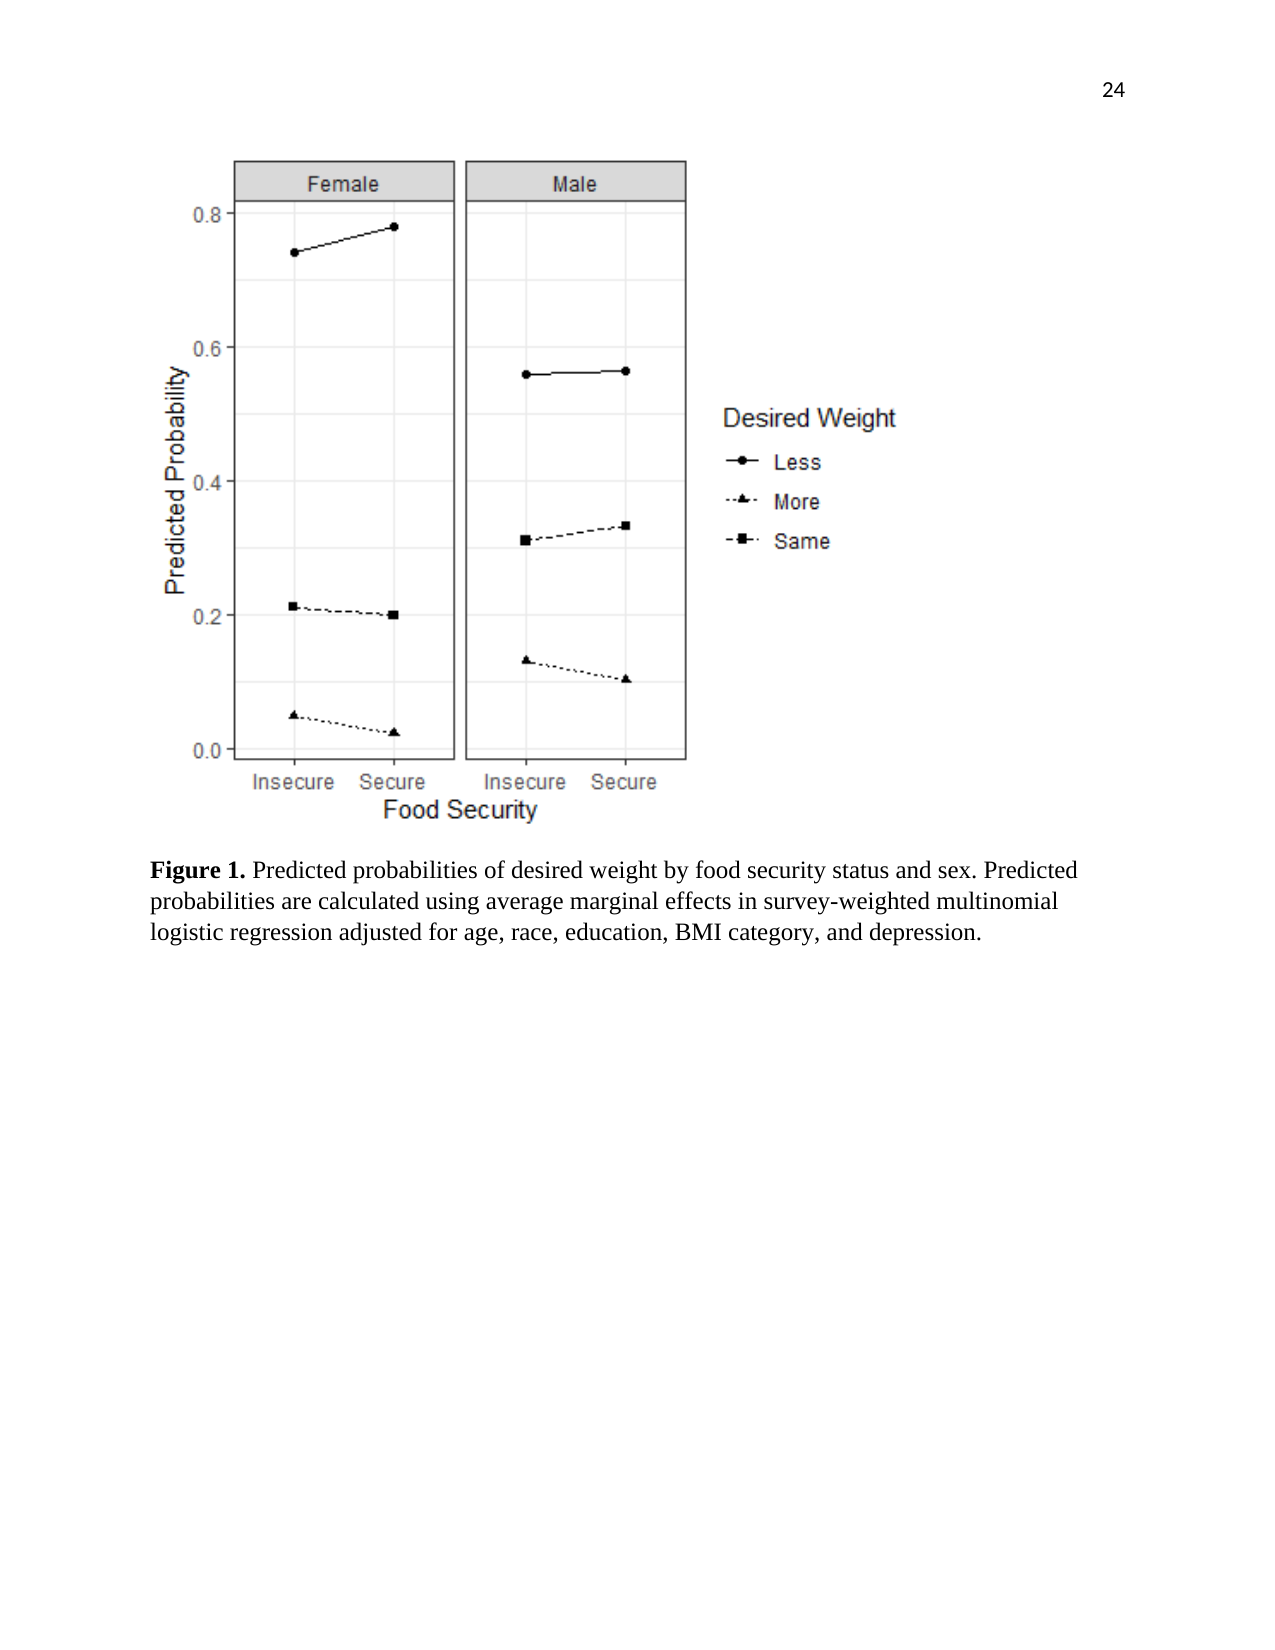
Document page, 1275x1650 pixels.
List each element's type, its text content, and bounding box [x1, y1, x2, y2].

picture [150, 150, 922, 836]
text Figure 1. Predicted probabilities of desired weight by food security status and sex. Predicted probabilities are calculated using average marginal effects in survey-weighted multinomial logistic regression adjusted for age, race, education, BMI category, and depression. [150, 855, 1125, 946]
